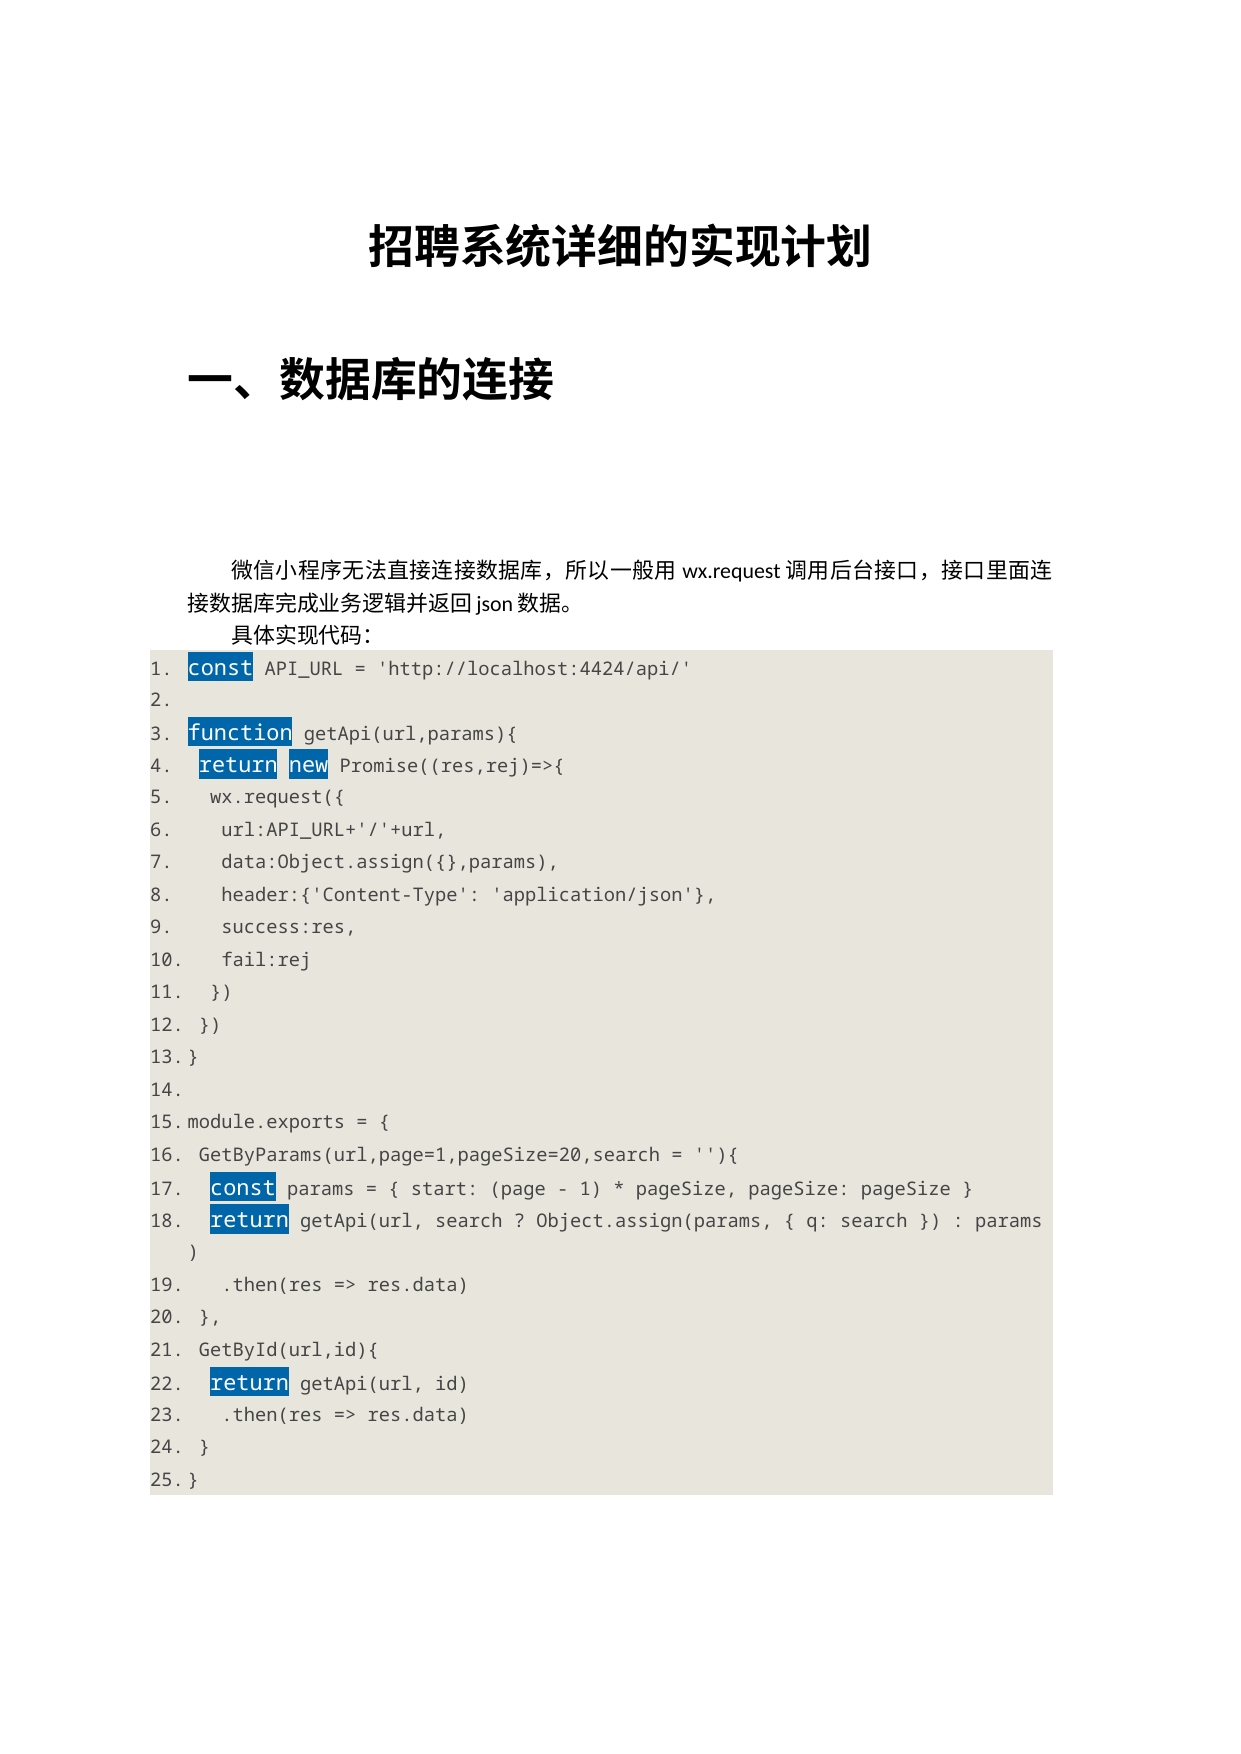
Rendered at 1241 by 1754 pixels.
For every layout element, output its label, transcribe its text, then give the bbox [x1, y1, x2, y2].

list GetById(url,id){ [150, 1333, 1053, 1365]
list GetByParams(url,page=1,pageSize=20,search = ''){ [150, 1138, 1053, 1170]
list }) [150, 975, 1053, 1008]
text 招聘系统详细的实现计划 [187, 194, 1053, 292]
list module.exports = { [150, 1105, 1053, 1138]
subtitle 一、数据库的连接 [187, 327, 1053, 425]
list fail:rej [150, 943, 1053, 975]
list }, [150, 1300, 1053, 1333]
list } [150, 1430, 1053, 1463]
list const API_URL = 'http://localhost:4424/api/' [150, 650, 1053, 683]
list url:API_URL+'/'+url, [150, 813, 1053, 845]
list wx.request({ [150, 780, 1053, 813]
list }) [150, 1008, 1053, 1040]
list header:{'Content-Type': 'application/json'}, [150, 878, 1053, 910]
list .then(res => res.data) [150, 1268, 1053, 1300]
list data:Object.assign({},params), [150, 845, 1053, 878]
text 具体实现代码： [187, 618, 1053, 650]
list const params = { start: (page - 1) * pageSize, pageSize: pageSize } [150, 1170, 1053, 1203]
list } [150, 1463, 1053, 1495]
list function getApi(url,params){ [150, 715, 1053, 748]
list .then(res => res.data) [150, 1398, 1053, 1430]
list return getApi(url, id) [150, 1365, 1053, 1398]
text 微信小程序无法直接连接数据库，所以一般用wx.request调用后台接口，接口里面连接数据库完成业务逻辑并返回json数据。 [187, 553, 1053, 618]
list return new Promise((res,rej)=>{ [150, 748, 1053, 780]
list } [150, 1040, 1053, 1073]
list return getApi(url, search ? Object.assign(params, { q: search }) : params) [150, 1203, 1053, 1268]
list success:res, [150, 910, 1053, 943]
